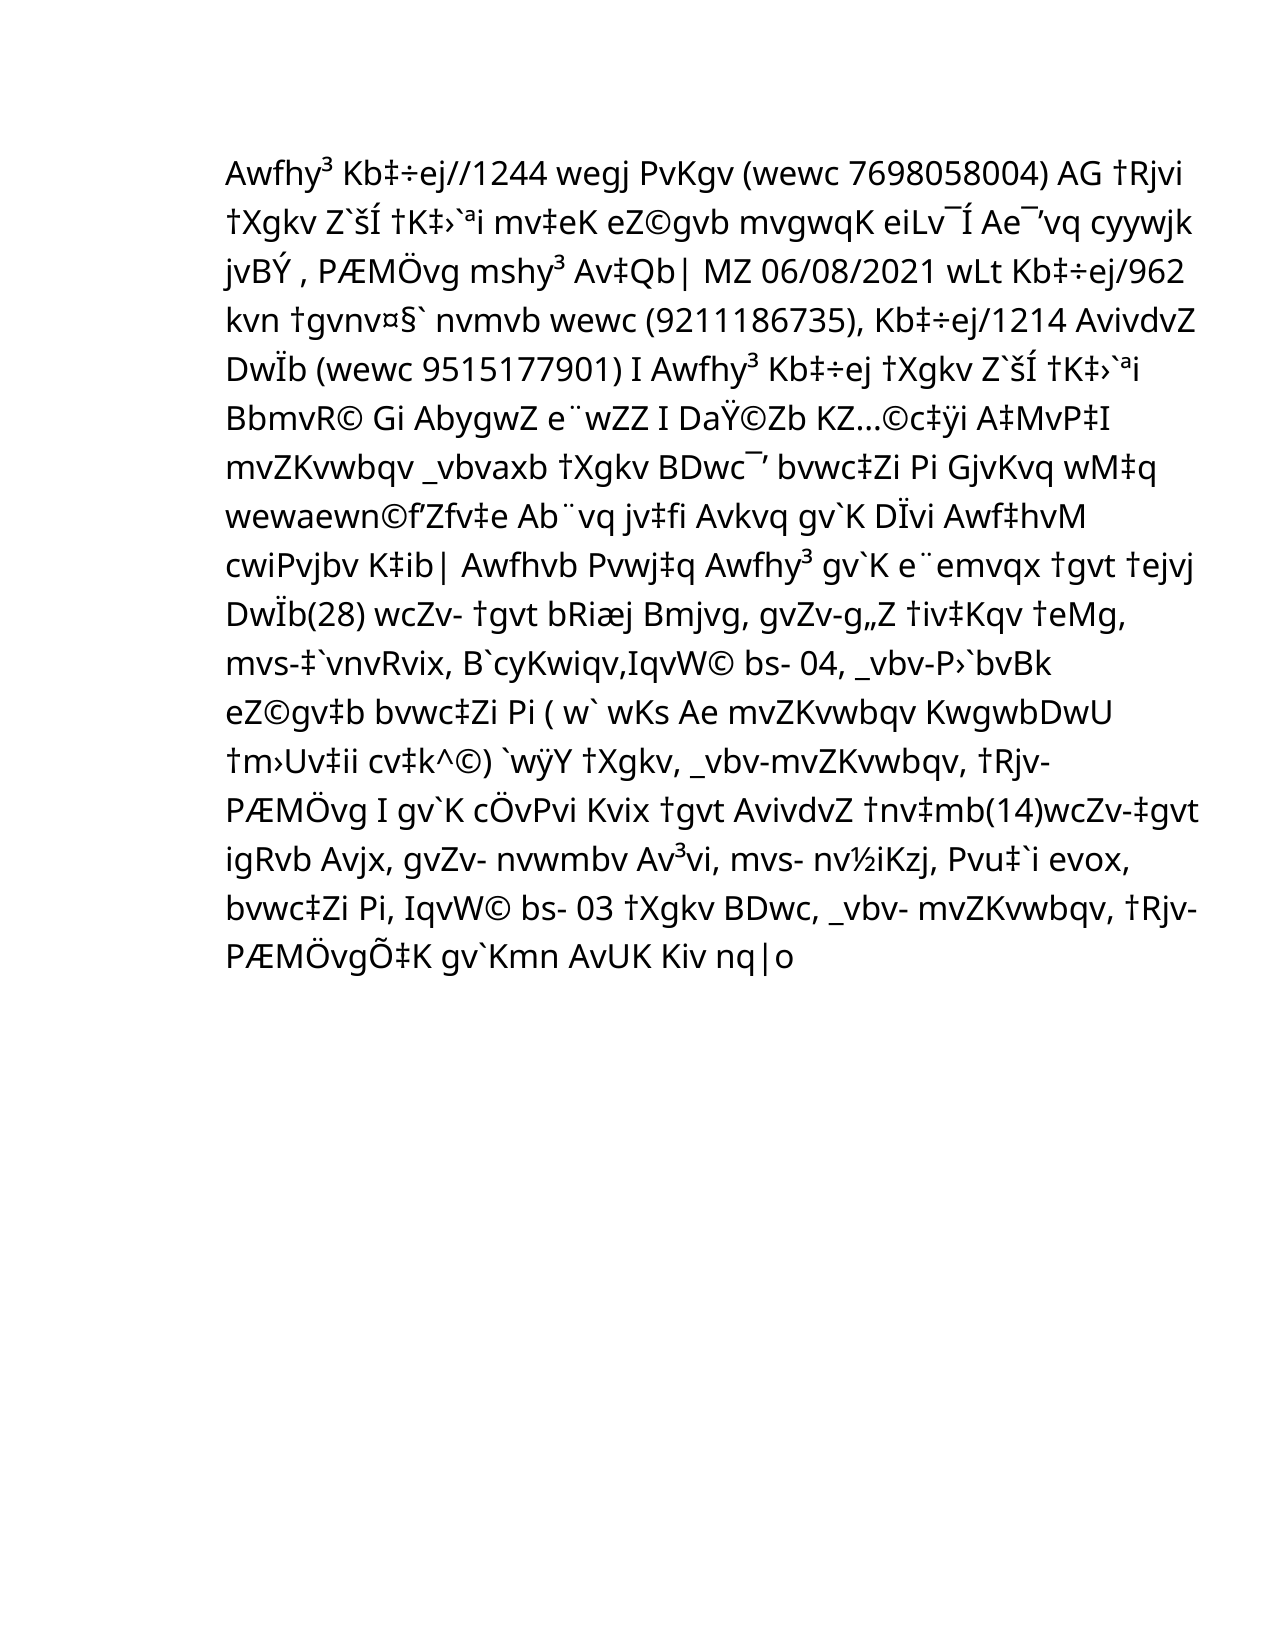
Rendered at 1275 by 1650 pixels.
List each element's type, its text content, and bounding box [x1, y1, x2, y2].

text Awfhy³ Kb‡÷ej//1244 wegj PvKgv (wewc 7698058004) AG †Rjvi †Xgkv Z`šÍ †K‡›`ªi mv‡eK eZ©gvb mvgwqK eiLv¯Í Ae¯’vq cyywjk jvBÝ , PÆMÖvg mshy³ Av‡Qb| MZ 06/08/2021 wLt Kb‡÷ej/962 kvn †gvnv¤§` nvmvb wewc (9211186735), Kb‡÷ej/1214 AvivdvZ DwÏb (wewc 9515177901) I Awfhy³ Kb‡÷ej †Xgkv Z`šÍ †K‡›`ªi BbmvR© Gi AbygwZ e¨wZZ I DaŸ©Zb KZ…©c‡ÿi A‡MvP‡I mvZKvwbqv _vbvaxb †Xgkv BDwc¯’ bvwc‡Zi Pi GjvKvq wM‡q wewaewn©f’Zfv‡e Ab¨vq jv‡fi Avkvq gv`K DÏvi Awf‡hvM cwiPvjbv K‡ib| Awfhvb Pvwj‡q Awfhy³ gv`K e¨emvqx †gvt †ejvj DwÏb(28) wcZv- †gvt bRiæj Bmjvg, gvZv-g„Z †iv‡Kqv †eMg, mvs-‡`vnvRvix, B`cyKwiqv,IqvW© bs- 04, _vbv-P›`bvBk eZ©gv‡b bvwc‡Zi Pi ( w` wKs Ae mvZKvwbqv KwgwbDwU †m›Uv‡ii cv‡k^©) `wÿY †Xgkv, _vbv-mvZKvwbqv, †Rjv- PÆMÖvg I gv`K cÖvPvi Kvix †gvt AvivdvZ †nv‡mb(14)wcZv-‡gvt igRvb Avjx, gvZv- nvwmbv Av³vi, mvs- nv½iKzj, Pvu‡`i evox, bvwc‡Zi Pi, IqvW© bs- 03 †Xgkv BDwc, _vbv- mvZKvwbqv, †Rjv-PÆMÖvgÕ‡K gv`Kmn AvUK Kiv nq|o [225, 150, 1200, 979]
